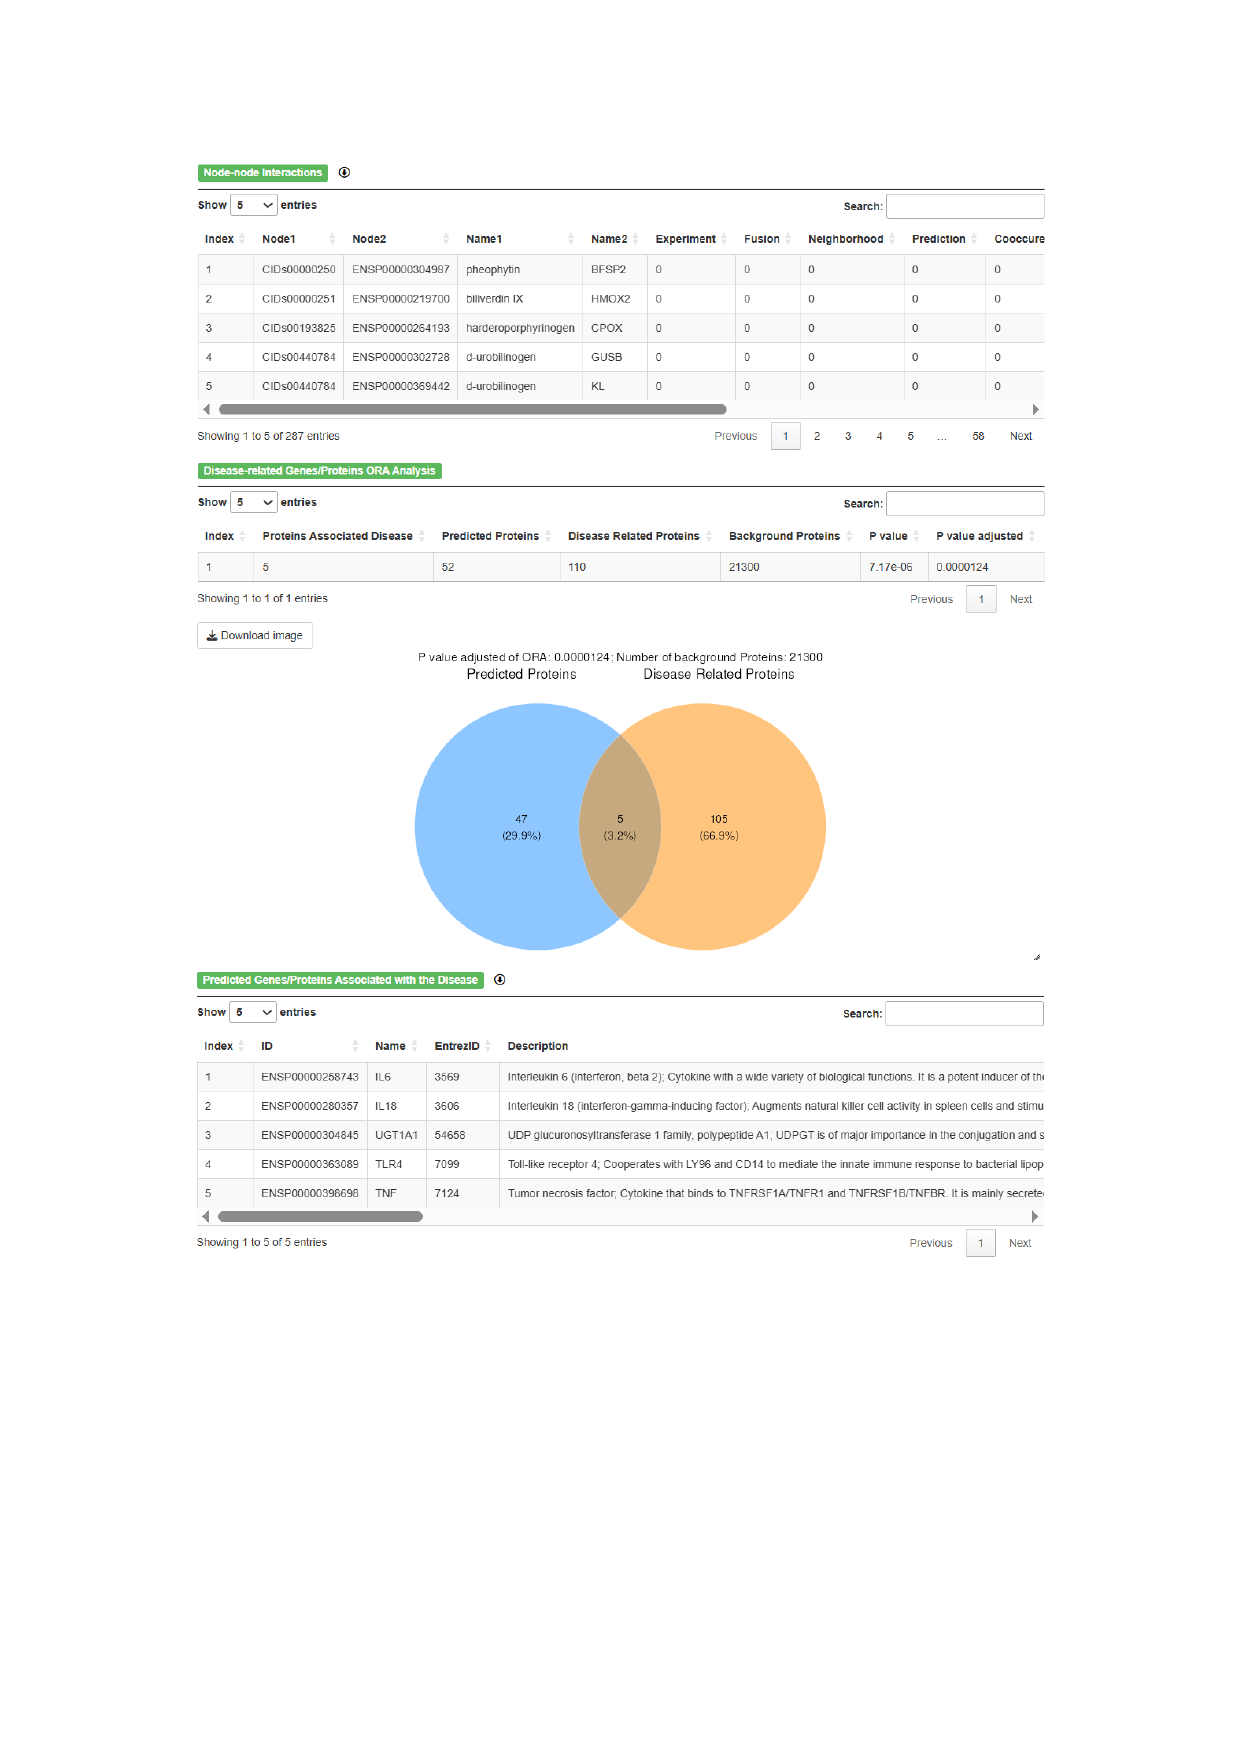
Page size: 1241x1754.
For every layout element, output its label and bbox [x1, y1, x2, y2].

picture [187, 162, 1052, 616]
picture [187, 617, 1052, 1263]
